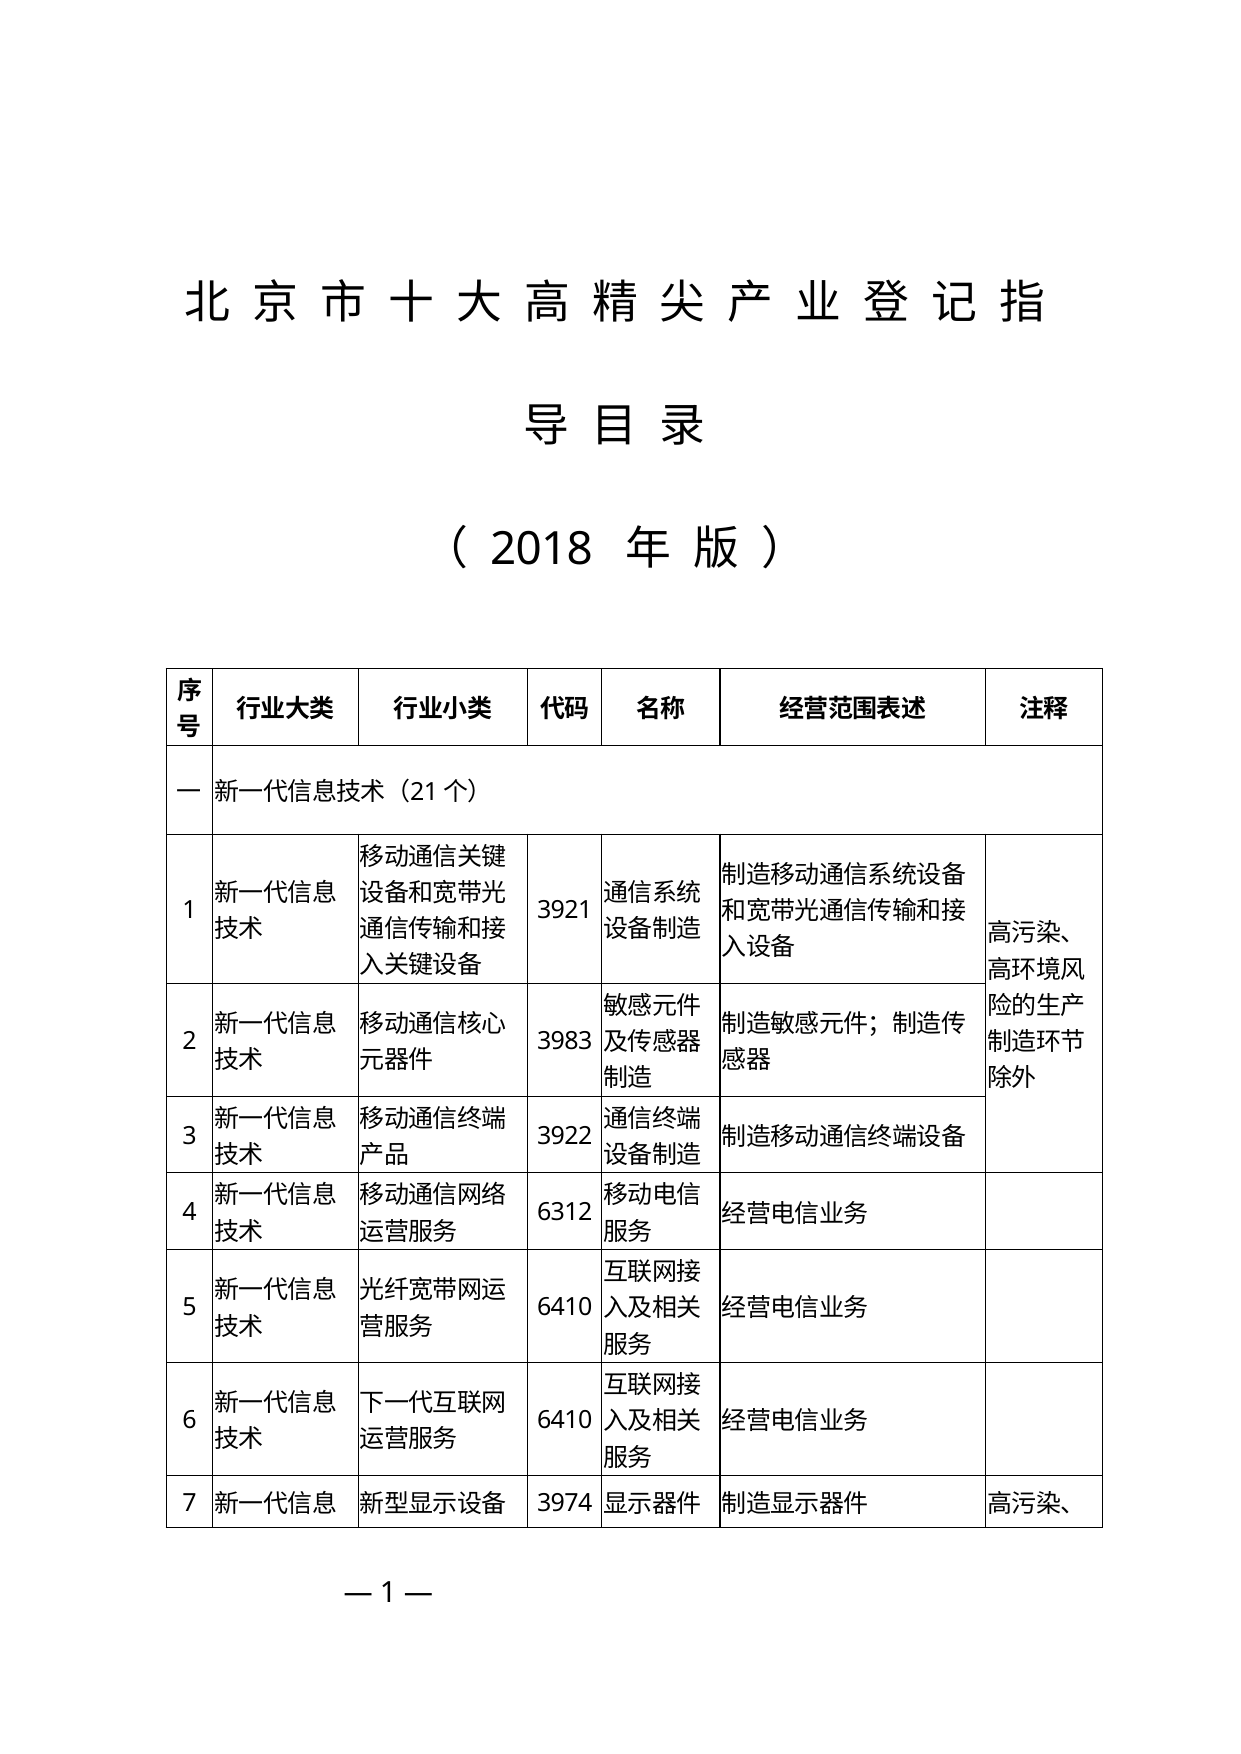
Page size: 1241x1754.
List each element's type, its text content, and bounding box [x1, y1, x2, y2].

table_cell 6410 [528, 1250, 601, 1362]
table_cell 新一代信息技术 [213, 984, 358, 1096]
table_cell 6 [167, 1363, 212, 1475]
table_cell [986, 1363, 1102, 1475]
table_cell 5 [167, 1250, 212, 1362]
table_cell 4 [167, 1173, 212, 1249]
table_cell 光纤宽带网运营服务 [359, 1250, 527, 1362]
table_cell 新一代信息技术（21个） [213, 746, 1102, 833]
table_cell 一 [167, 746, 212, 833]
table_cell 3983 [528, 984, 601, 1096]
table_cell 敏感元件及传感器制造 [602, 984, 719, 1096]
table_cell 经营电信业务 [721, 1250, 985, 1362]
table_cell 新一代信息技术 [213, 1363, 358, 1475]
table_header 名称 [602, 669, 719, 744]
table_cell 7 [167, 1476, 212, 1527]
table_cell 经营电信业务 [721, 1363, 985, 1475]
table_cell 高污染、高环境风险的生产制造环节除外 [986, 1476, 1102, 1527]
table_cell 新一代信息技术 [213, 1476, 358, 1527]
table_cell 经营电信业务 [721, 1173, 985, 1249]
table_header 代码 [528, 669, 601, 744]
table_header 经营范围表述 [721, 669, 985, 744]
table_cell 新一代信息技术 [213, 835, 358, 983]
table_cell 新一代信息技术 [213, 1250, 358, 1362]
table_cell 移动通信核心元器件 [359, 984, 527, 1096]
table_cell 6312 [528, 1173, 601, 1249]
table_cell 6410 [528, 1363, 601, 1475]
table_cell 新一代信息技术 [213, 1097, 358, 1172]
table_cell 制造敏感元件；制造传感器 [721, 984, 985, 1096]
table_cell 制造显示器件 [721, 1476, 985, 1527]
table_cell [986, 1250, 1102, 1362]
subtitle 北京市十大高精尖产业登记指导目录 [167, 238, 1084, 483]
table_cell 1 [167, 835, 212, 983]
table_cell 通信系统设备制造 [602, 835, 719, 983]
text （2018年版） [167, 483, 1084, 606]
table_cell 3922 [528, 1097, 601, 1172]
table_cell 下一代互联网运营服务 [359, 1363, 527, 1475]
table_cell 新一代信息技术 [213, 1173, 358, 1249]
table_cell 制造移动通信终端设备 [721, 1097, 985, 1172]
table_cell 显示器件制造 [602, 1476, 719, 1527]
table_header 注释 [986, 669, 1102, 744]
table_header 行业小类 [359, 669, 527, 744]
table_cell 移动电信服务 [602, 1173, 719, 1249]
table_cell 移动通信关键设备和宽带光通信传输和接入关键设备 [359, 835, 527, 983]
table_header 序号 [167, 669, 212, 744]
table_cell 制造移动通信系统设备和宽带光通信传输和接入设备 [721, 835, 985, 983]
table_cell 移动通信终端产品 [359, 1097, 527, 1172]
table_cell [986, 1173, 1102, 1249]
table_cell 3974 [528, 1476, 601, 1527]
table_cell 高污染、高环境风险的生产制造环节除外 [986, 835, 1102, 1172]
table_cell 互联网接入及相关服务 [602, 1250, 719, 1362]
table_cell 新型显示设备及器件 [359, 1476, 527, 1527]
table_cell 3 [167, 1097, 212, 1172]
table_header 行业大类 [213, 669, 358, 744]
table_cell 互联网接入及相关服务 [602, 1363, 719, 1475]
table_cell 2 [167, 984, 212, 1096]
table_cell 通信终端设备制造 [602, 1097, 719, 1172]
table_cell 移动通信网络运营服务 [359, 1173, 527, 1249]
table_cell 3921 [528, 835, 601, 983]
